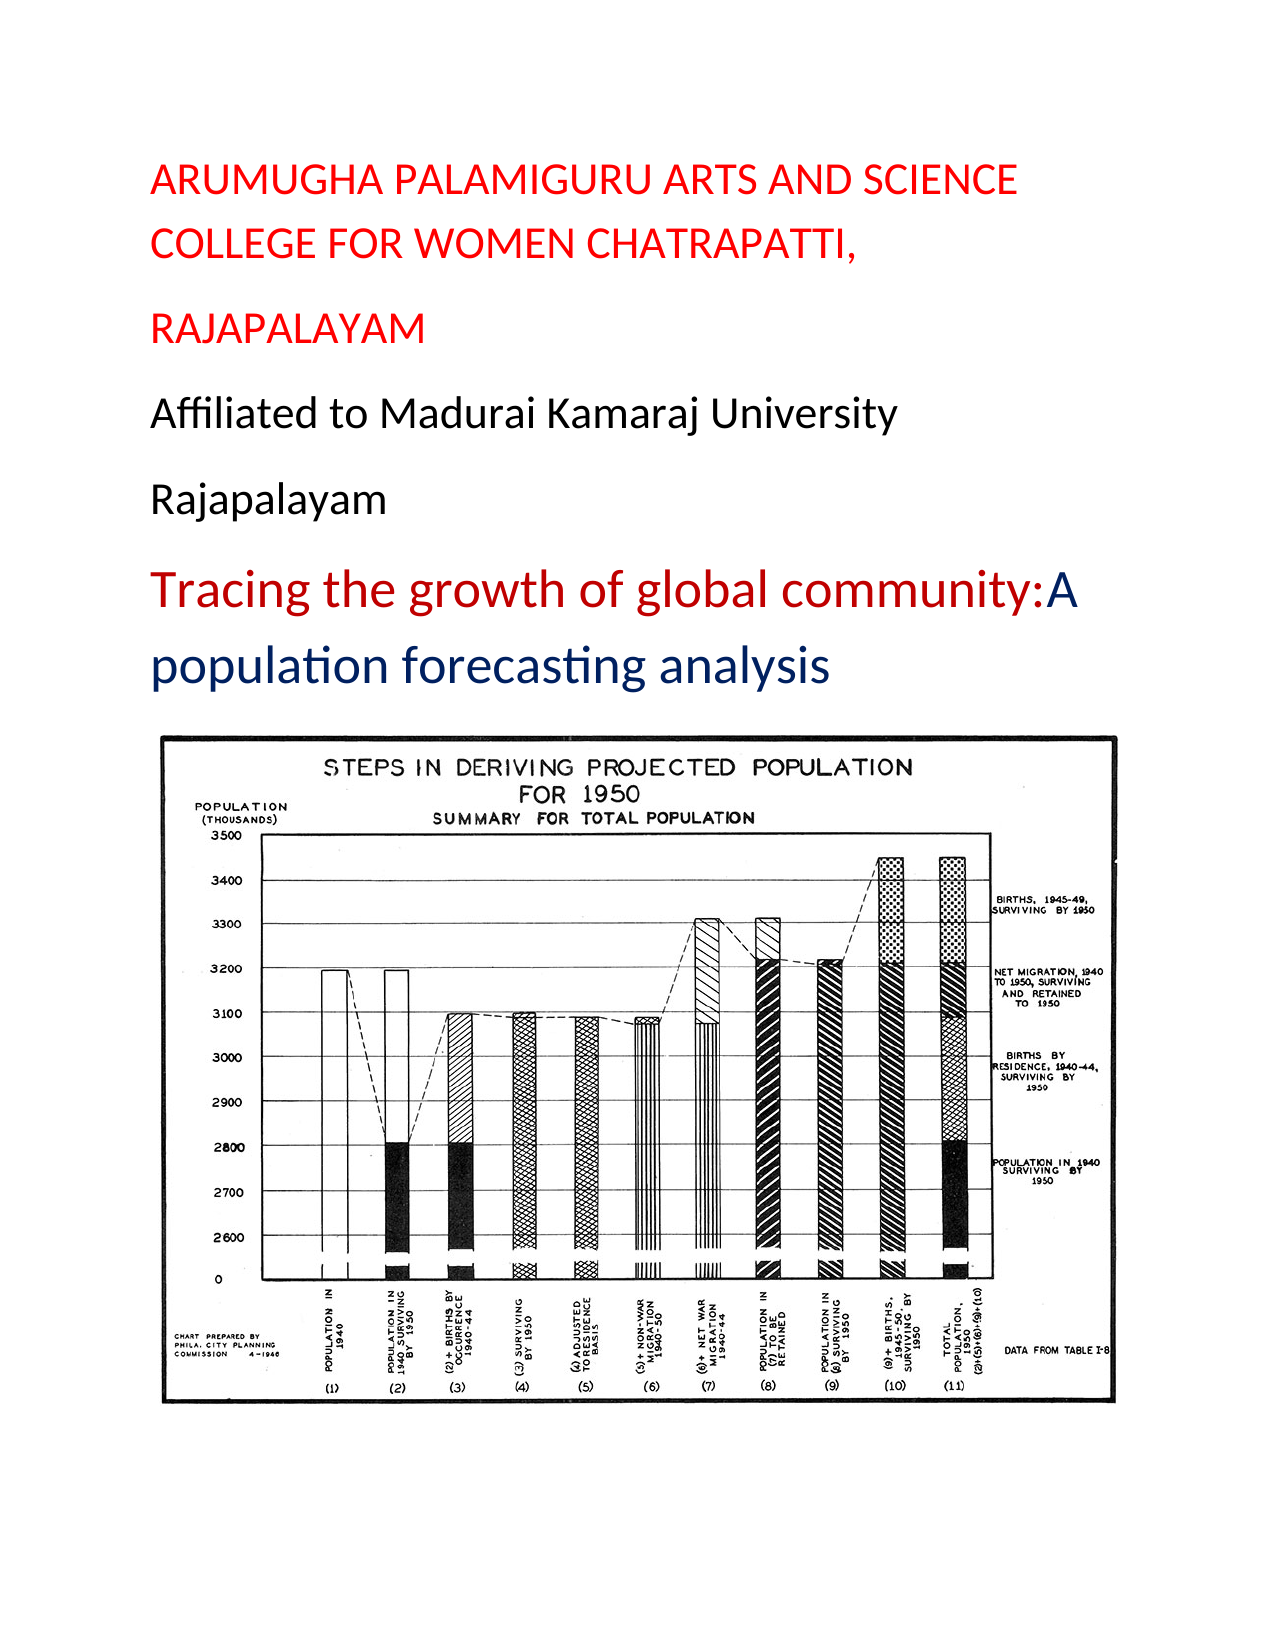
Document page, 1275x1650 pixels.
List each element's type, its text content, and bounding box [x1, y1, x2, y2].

text Tracing the growth of global community:A population forecasting analysis [150, 555, 1125, 697]
text Affiliated to Madurai Kamaraj University [150, 384, 1125, 440]
picture [150, 727, 1125, 1407]
text ARUMUGHA PALAMIGURU ARTS AND SCIENCE COLLEGE FOR WOMEN CHATRAPATTI, [150, 150, 1125, 270]
text RAJAPALAYAM [150, 299, 1125, 355]
text Rajapalayam [150, 469, 1125, 526]
